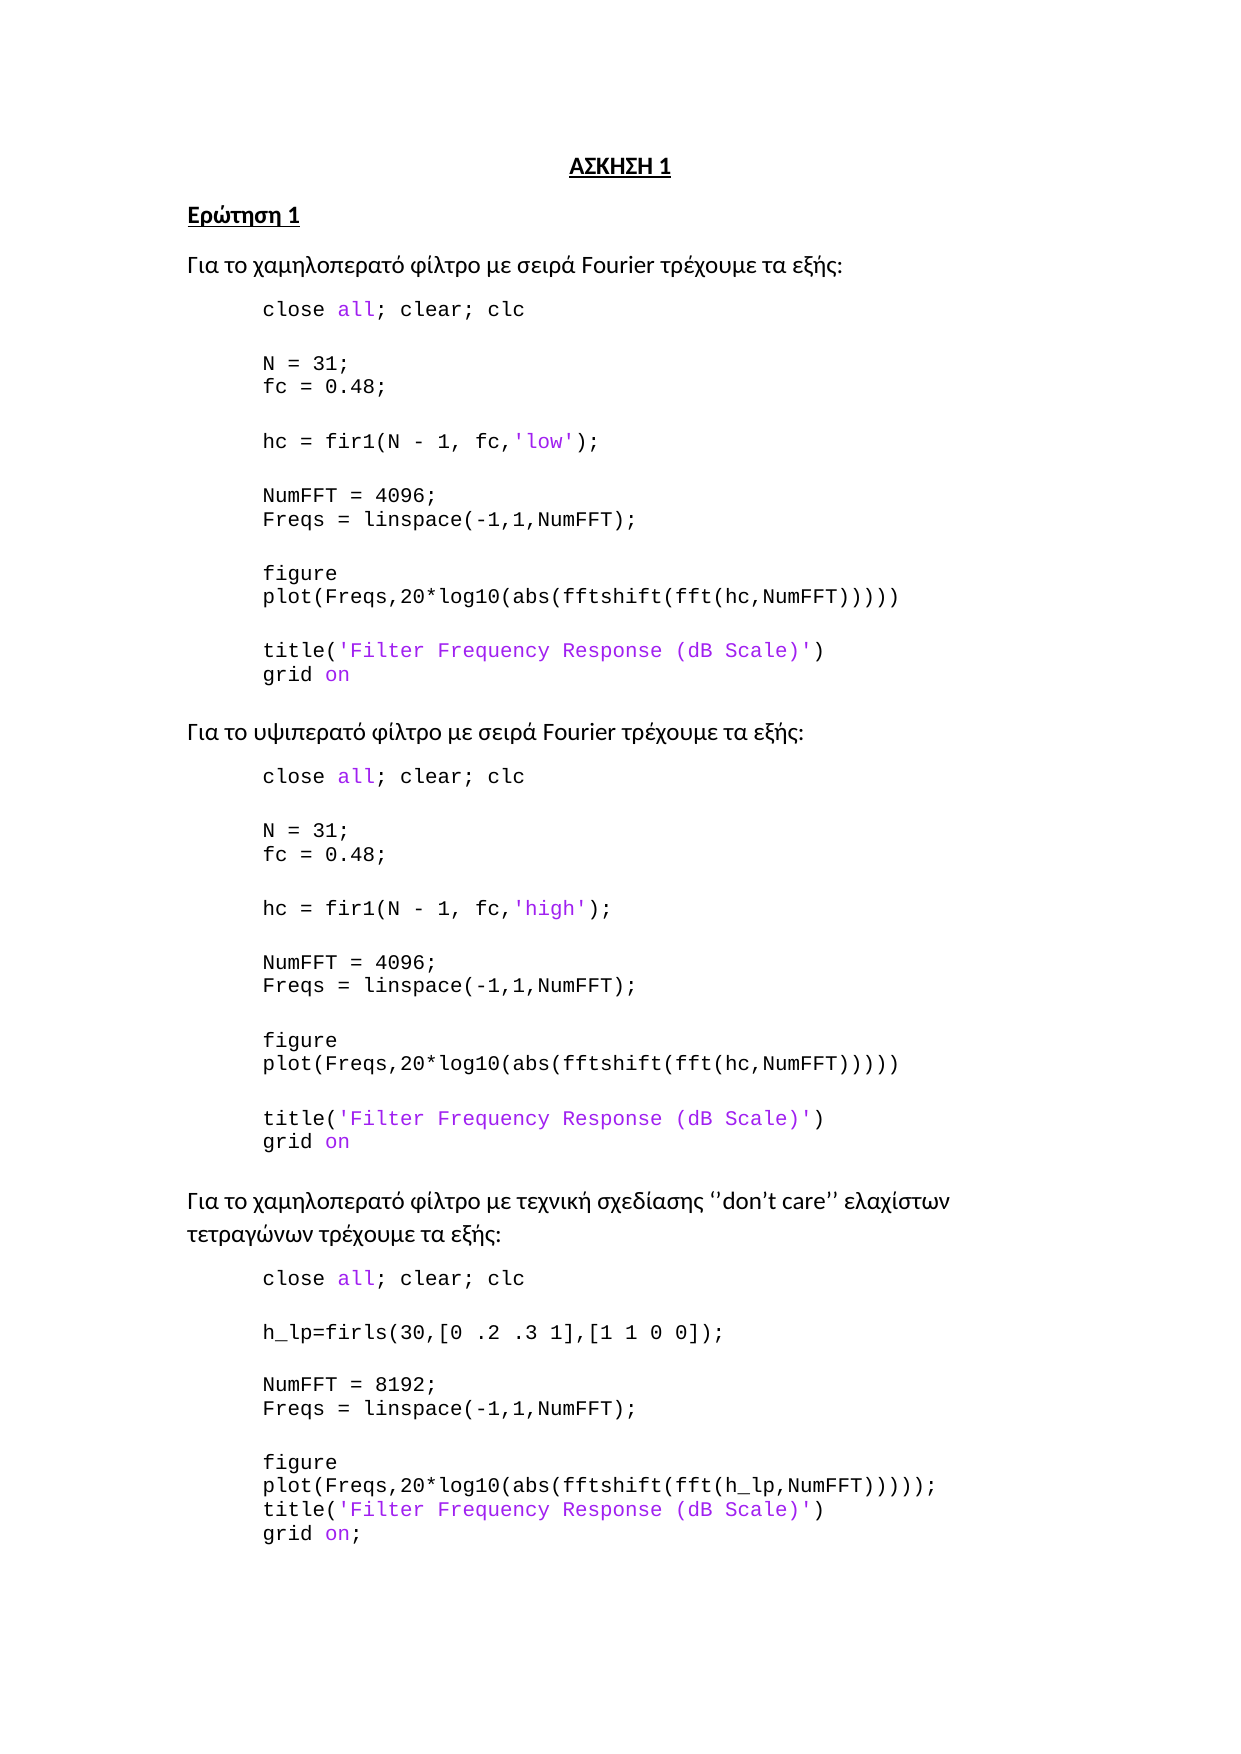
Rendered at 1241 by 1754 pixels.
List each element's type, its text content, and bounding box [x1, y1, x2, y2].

text h_lp=firls(30,[0 .2 .3 1],[1 1 0 0]); [262, 1322, 1053, 1346]
text grid on [262, 1131, 1053, 1155]
text title('Filter Frequency Response (dB Scale)') [262, 1499, 1053, 1523]
text fc = 0.48; [262, 377, 1053, 400]
text Freqs = linspace(-1,1,NumFFT); [262, 1398, 1053, 1421]
text Για το χαμηλοπερατό φίλτρο με σειρά Fourier τρέχουμε τα εξής: [187, 249, 1053, 280]
text Για το χαμηλοπερατό φίλτρο με τεχνική σχεδίασης ‘’don’t care’’ ελαχίστων τετραγώνων τρέχουμε τα εξής: [187, 1185, 1053, 1249]
text Για το υψιπερατό φίλτρο με σειρά Fourier τρέχουμε τα εξής: [187, 716, 1053, 747]
text hc = fir1(N - 1, fc,'low'); [262, 431, 1053, 454]
text Freqs = linspace(-1,1,NumFFT); [262, 508, 1053, 532]
text close all; clear; clc [262, 299, 1053, 322]
text grid on; [262, 1523, 1053, 1546]
text close all; clear; clc [262, 766, 1053, 789]
text Freqs = linspace(-1,1,NumFFT); [262, 976, 1053, 999]
text figure [262, 1452, 1053, 1475]
text figure [262, 563, 1053, 586]
text N = 31; [262, 353, 1053, 377]
text NumFFT = 4096; [262, 485, 1053, 508]
text N = 31; [262, 820, 1053, 843]
text close all; clear; clc [262, 1268, 1053, 1291]
text fc = 0.48; [262, 843, 1053, 867]
text title('Filter Frequency Response (dB Scale)') [262, 641, 1053, 664]
text NumFFT = 4096; [262, 952, 1053, 976]
text Ερώτηση 1 [187, 199, 1053, 230]
text plot(Freqs,20*log10(abs(fftshift(fft(hc,NumFFT))))) [262, 1053, 1053, 1077]
text plot(Freqs,20*log10(abs(fftshift(fft(hc,NumFFT))))) [262, 586, 1053, 610]
text hc = fir1(N - 1, fc,'high'); [262, 898, 1053, 921]
text ΑΣΚΗΣΗ 1 [187, 150, 1053, 181]
text title('Filter Frequency Response (dB Scale)') [262, 1107, 1053, 1131]
text grid on [262, 664, 1053, 688]
text plot(Freqs,20*log10(abs(fftshift(fft(h_lp,NumFFT))))); [262, 1475, 1053, 1499]
text figure [262, 1030, 1053, 1053]
text NumFFT = 8192; [262, 1374, 1053, 1398]
